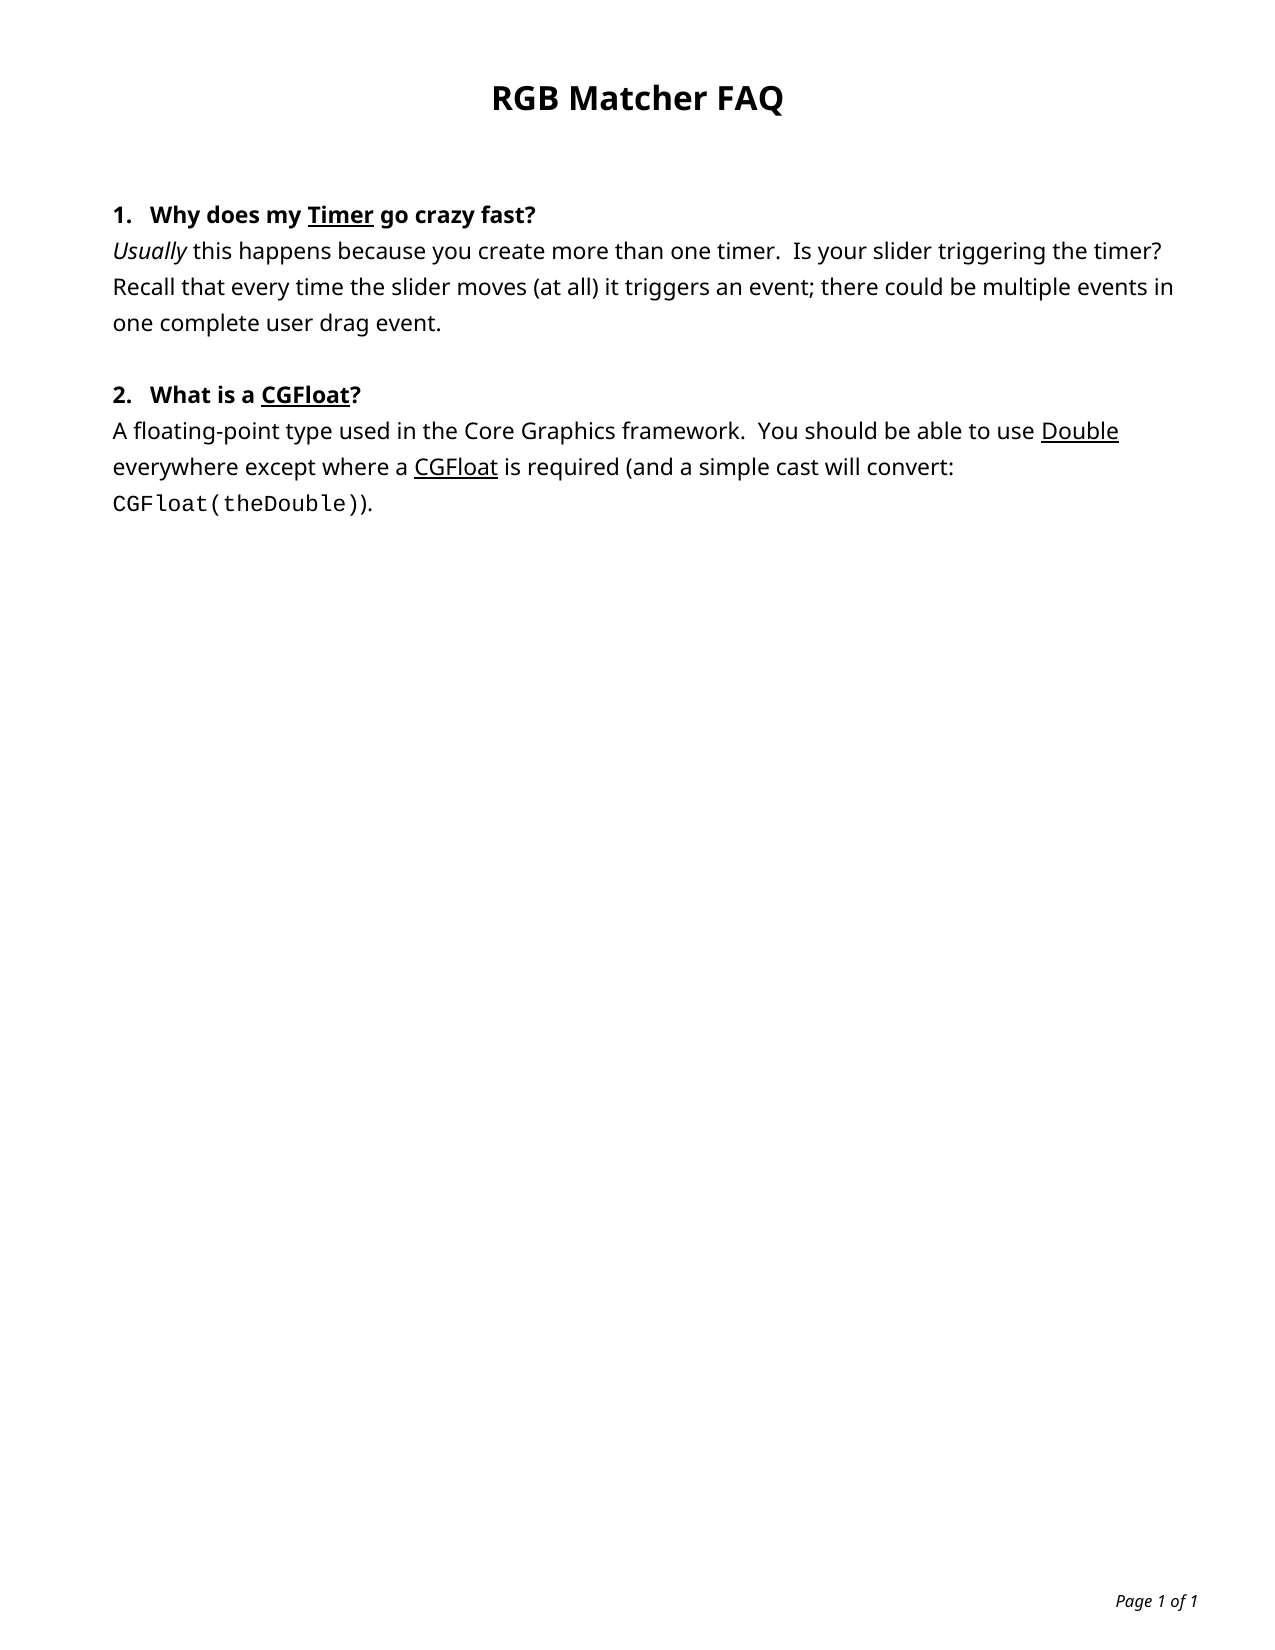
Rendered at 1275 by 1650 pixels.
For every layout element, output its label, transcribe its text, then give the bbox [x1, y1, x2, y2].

text A floating-point type used in the Core Graphics framework. You should be able to use Double everywhere except where a CGFloat is required (and a simple cast will convert: CGFloat(theDouble)). [112, 415, 1200, 518]
list What is a CGFloat? [112, 379, 1200, 410]
text Usually this happens because you create more than one timer. Is your slider triggering the timer? Recall that every time the slider moves (at all) it triggers an event; there could be multiple events in one complete user drag event. [112, 235, 1200, 338]
list Why does my Timer go crazy fast? [112, 199, 1200, 230]
text RGB Matcher FAQ [75, 75, 1200, 120]
